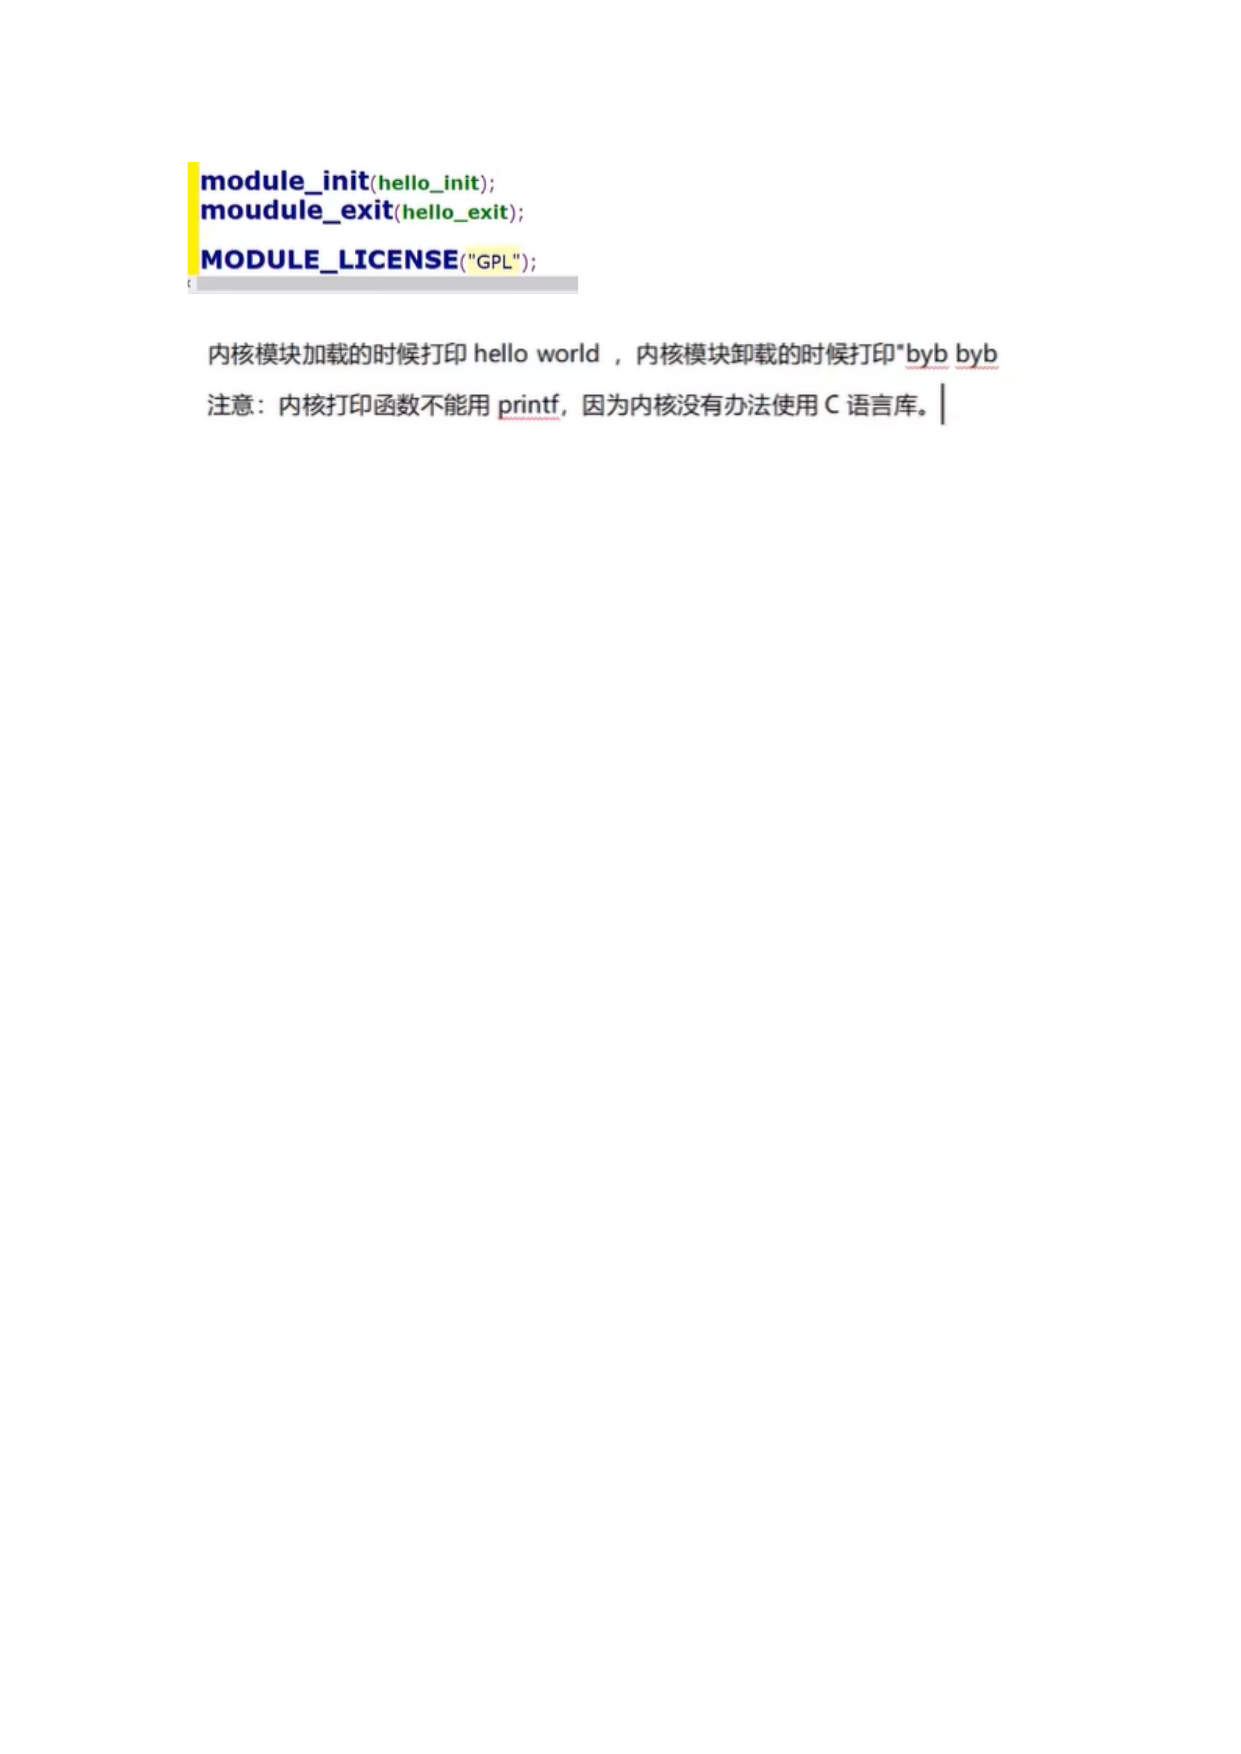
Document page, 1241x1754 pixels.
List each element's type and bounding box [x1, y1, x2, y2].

picture [187, 162, 579, 294]
picture [187, 324, 1019, 431]
